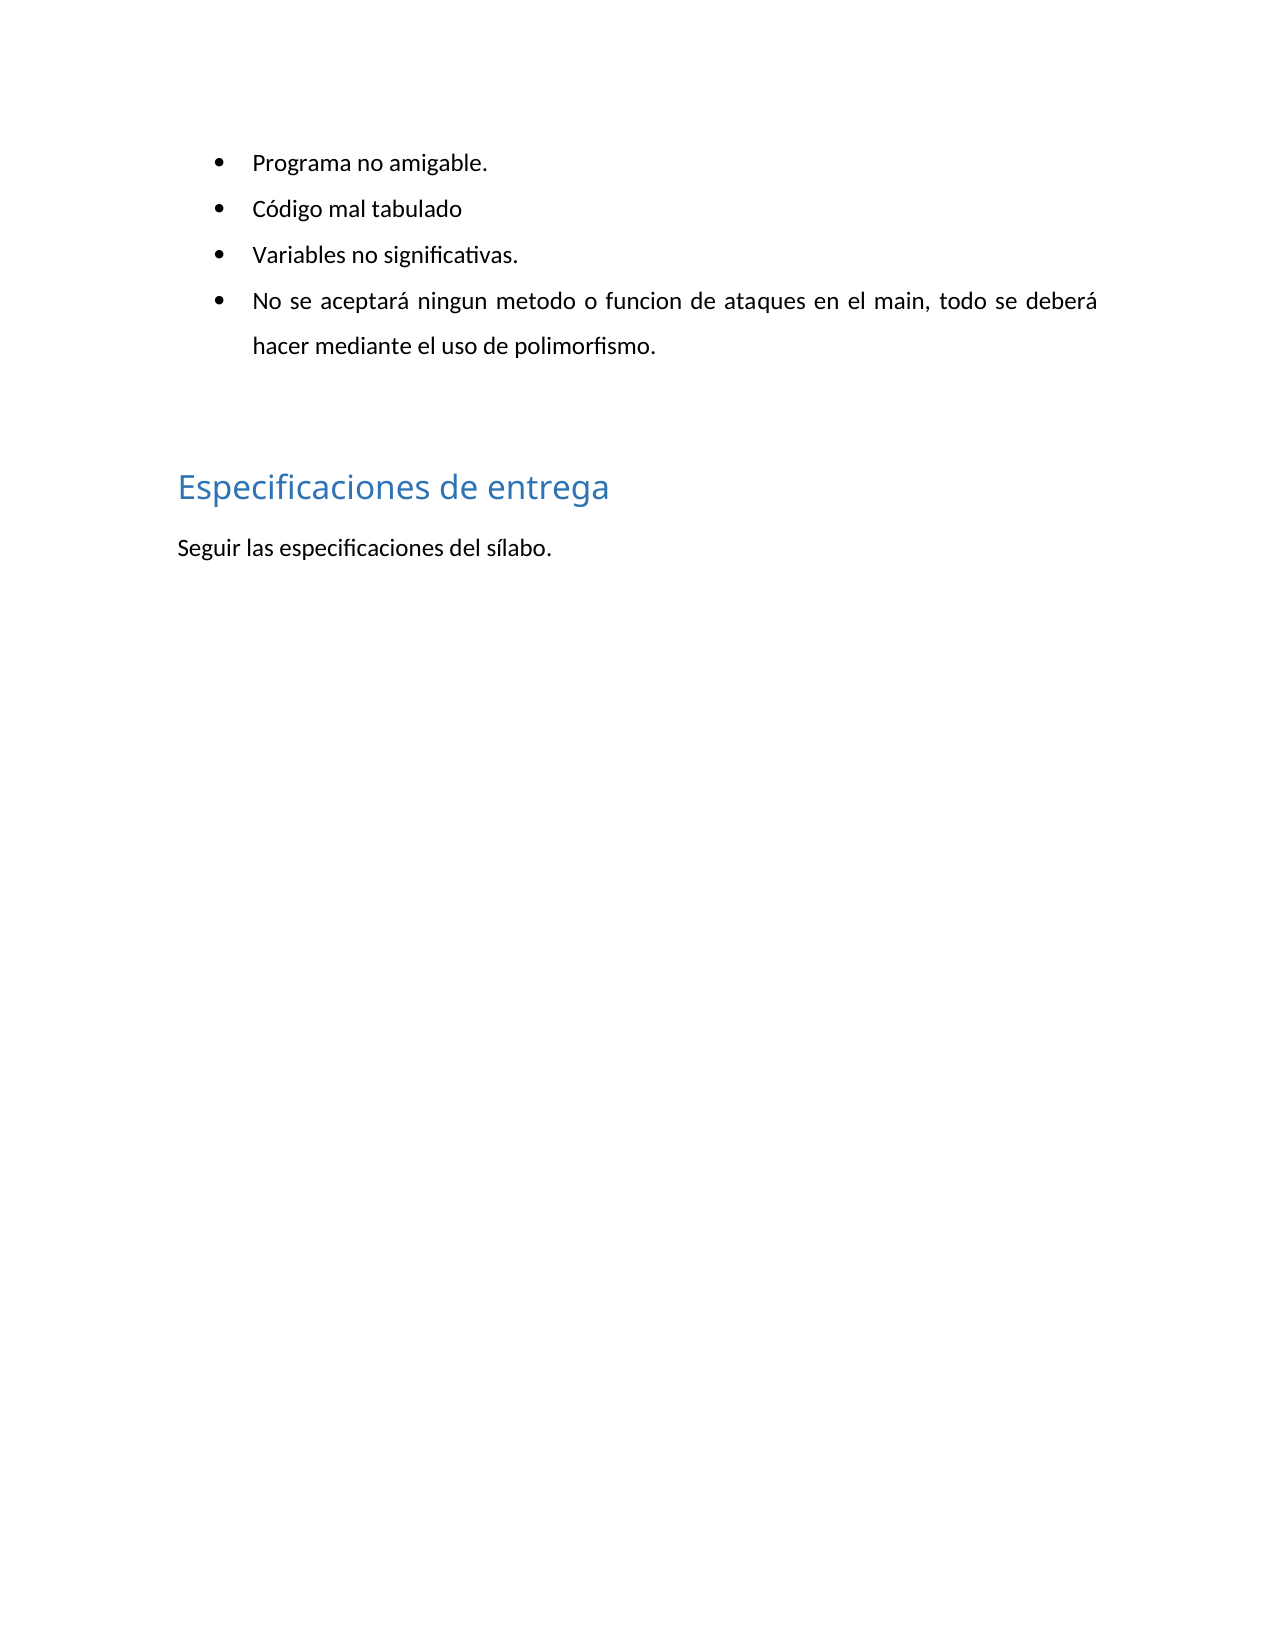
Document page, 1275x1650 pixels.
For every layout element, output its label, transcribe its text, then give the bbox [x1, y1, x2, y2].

text Seguir las especificaciones del sílabo. [177, 532, 1098, 562]
list No se aceptará ningun metodo o funcion de ataques en el main, todo se deberá hacer mediante el uso de polimorfismo. [215, 285, 1098, 361]
list Variables no significativas. [215, 239, 1098, 269]
list Programa no amigable. [215, 148, 1098, 178]
list Código mal tabulado [215, 193, 1098, 224]
subtitle Especificaciones de entrega [177, 464, 1098, 509]
